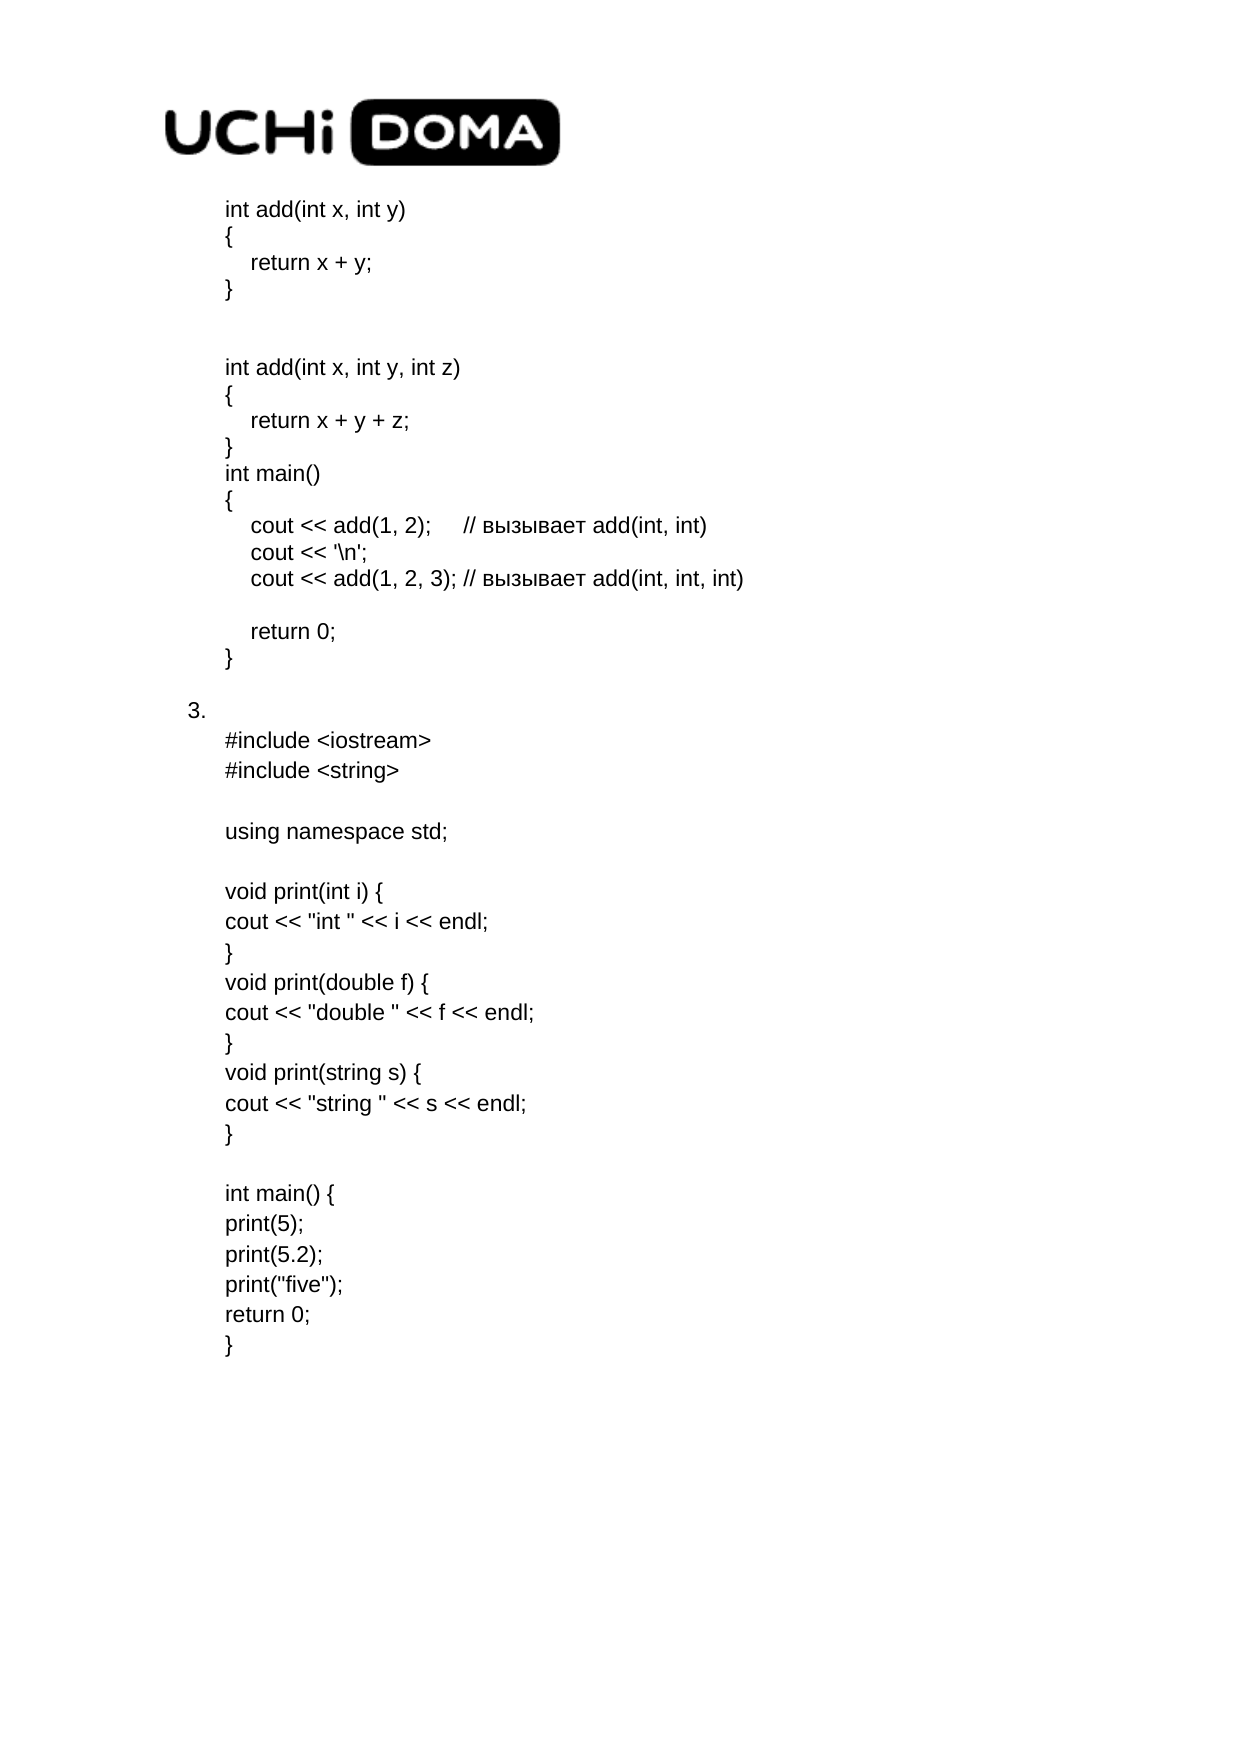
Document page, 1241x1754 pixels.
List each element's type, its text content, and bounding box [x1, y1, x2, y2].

text print("five"); [225, 1271, 1090, 1297]
text } [225, 1029, 1090, 1055]
text return 0; [225, 1301, 1090, 1327]
text { [225, 381, 1090, 407]
text { [225, 222, 1090, 249]
picture [150, 75, 579, 193]
text void print(string s) { [225, 1059, 1090, 1086]
text cout << add(1, 2); // вызывает add(int, int) [225, 512, 1090, 539]
text #include <iostream> [225, 727, 1090, 753]
text using namespace std; [225, 818, 1090, 844]
text cout << "int " << i << endl; [225, 908, 1090, 934]
text void print(int i) { [225, 878, 1090, 904]
text } [225, 938, 1090, 965]
text return 0; [225, 618, 1090, 644]
text cout << "string " << s << endl; [225, 1089, 1090, 1116]
text return x + y + z; [225, 407, 1090, 433]
text cout << '\n'; [225, 539, 1090, 565]
text int main() { [225, 1180, 1090, 1206]
text int add(int x, int y) [225, 196, 1090, 222]
text void print(double f) { [225, 969, 1090, 995]
text int add(int x, int y, int z) [225, 354, 1090, 381]
text } [225, 1120, 1090, 1146]
text return x + y; [225, 249, 1090, 275]
text cout << "double " << f << endl; [225, 999, 1090, 1025]
text cout << add(1, 2, 3); // вызывает add(int, int, int) [225, 565, 1090, 591]
text } [225, 433, 1090, 459]
text } [225, 644, 1090, 670]
text { [225, 486, 1090, 512]
text int main() [225, 459, 1090, 486]
text print(5.2); [225, 1241, 1090, 1267]
text } [225, 1331, 1090, 1357]
text #include <string> [225, 757, 1090, 783]
text } [225, 275, 1090, 301]
text print(5); [225, 1210, 1090, 1237]
